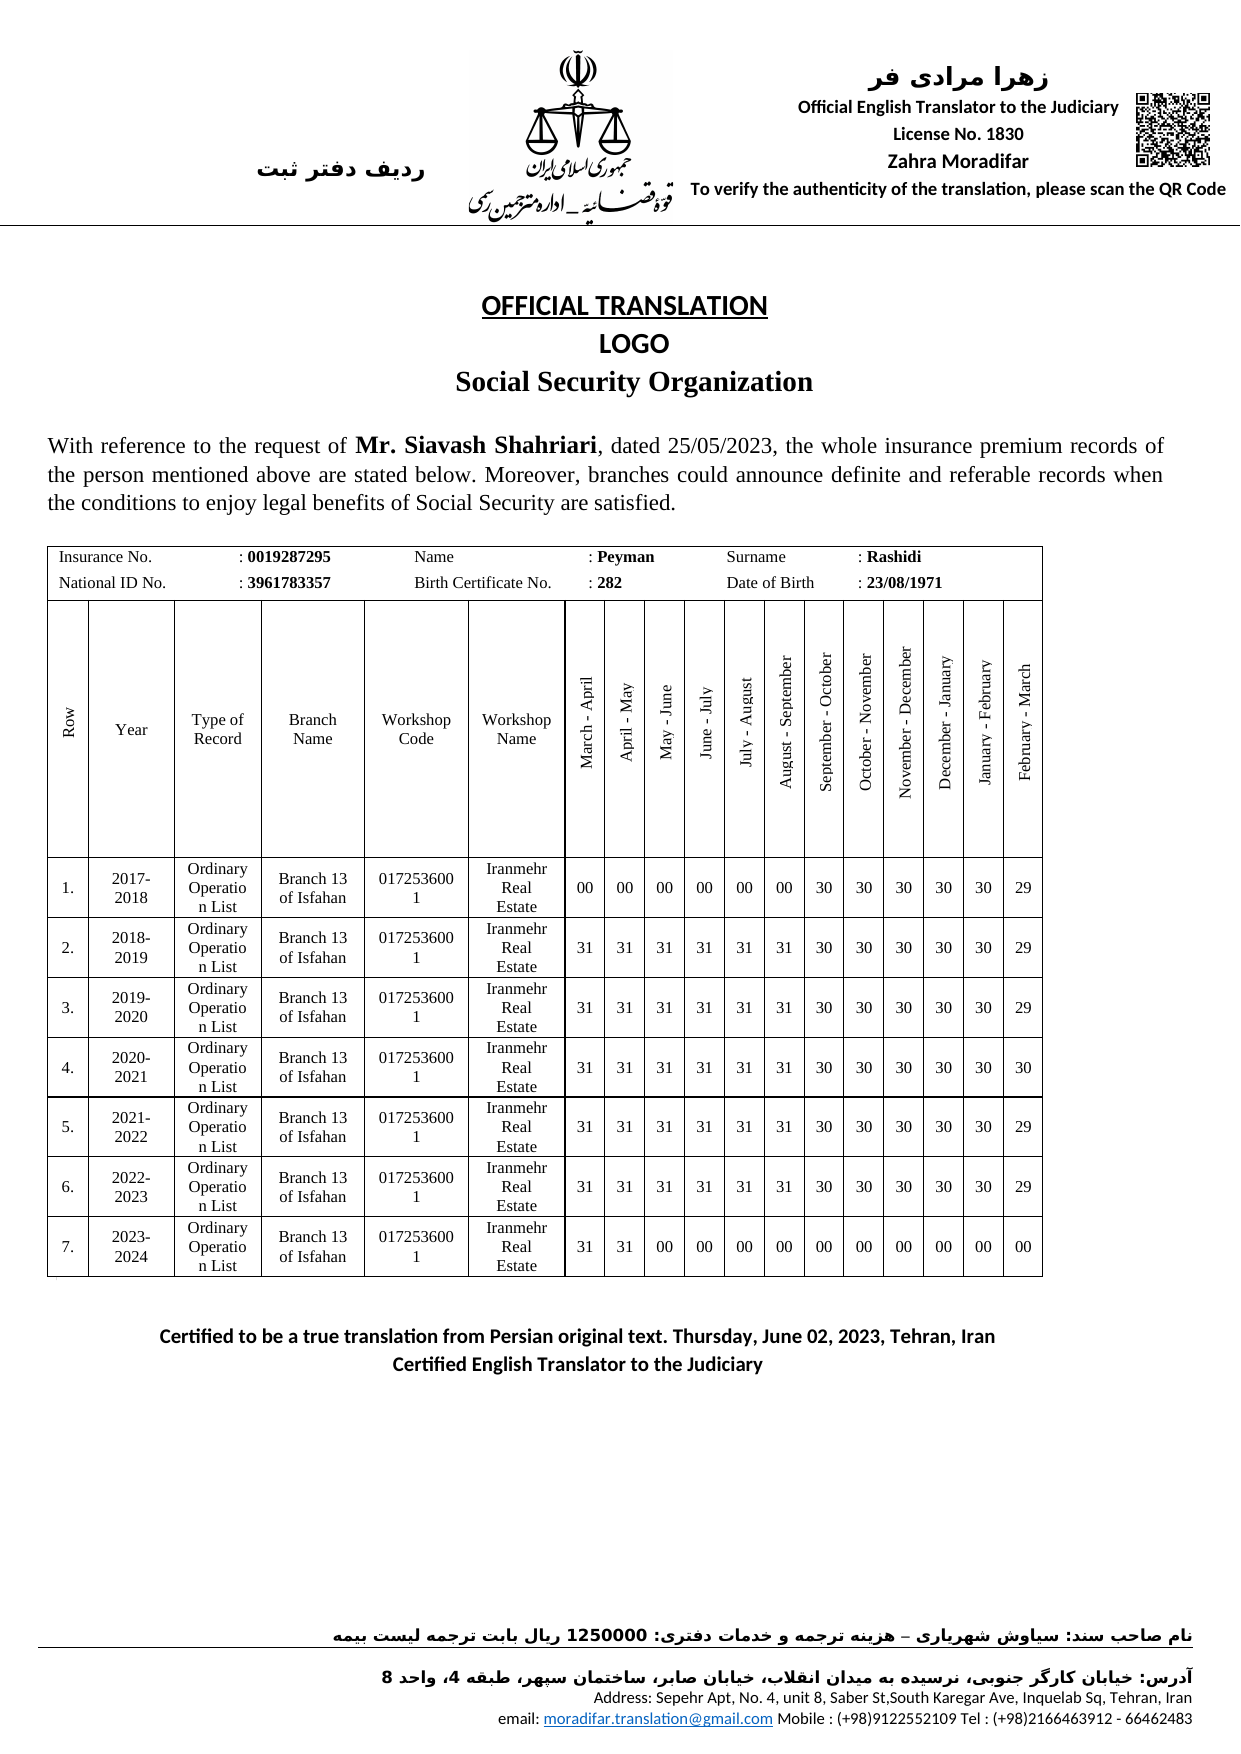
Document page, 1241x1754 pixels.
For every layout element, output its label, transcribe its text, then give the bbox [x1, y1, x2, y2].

table_cell 0172536001 [365, 978, 468, 1037]
table_cell 00 [765, 1217, 804, 1276]
table_cell Branch 13 of Isfahan [262, 978, 364, 1037]
table_cell 31 [685, 1038, 724, 1096]
table_cell February - March [1004, 601, 1042, 857]
table_cell 30 [805, 918, 843, 977]
table_cell 0172536001 [365, 1217, 468, 1276]
table_cell Iranmehr Real Estate [469, 1157, 564, 1216]
table_cell 31 [765, 1038, 804, 1096]
table_header : Rashidi [846, 547, 1042, 573]
table_cell Branch 13 of Isfahan [262, 918, 364, 977]
table_cell 30 [844, 1098, 883, 1156]
table_cell May - June [645, 601, 684, 857]
table_cell 30 [964, 1098, 1003, 1156]
table_cell 29 [1004, 1098, 1042, 1156]
table_cell 30 [924, 1098, 963, 1156]
table_cell 31 [566, 1217, 604, 1276]
table_header Name [403, 547, 577, 573]
table_cell 31 [725, 918, 764, 977]
table_cell Ordinary Operation List [175, 1157, 261, 1216]
table_cell August - September [765, 601, 804, 857]
table_cell September - October [805, 601, 843, 857]
table_cell Branch 13 of Isfahan [262, 1157, 364, 1216]
text OFFICIAL TRANSLATION [10, 287, 1165, 322]
table_cell 30 [805, 1038, 843, 1096]
table_cell 31 [765, 1157, 804, 1216]
table_cell 00 [924, 1217, 963, 1276]
table_cell 31 [605, 978, 644, 1037]
text Certified English Translator to the Judiciary [57, 1351, 1099, 1377]
text With reference to the request of Mr. Siavash Shahriari, dated 25/05/2023, the whole insurance premium records of the person mentioned above are stated below. Moreover, branches could announce definite and referable records when the conditions to enjoy legal benefits of Social Security are satisfied. [47, 430, 1165, 516]
table_cell 30 [924, 858, 963, 917]
text Certified to be a true translation from Persian original text. Thursday, June 02, 2023, Tehran, Iran [57, 1324, 1099, 1349]
table_cell 2017-2018 [89, 858, 174, 917]
table_cell 31 [765, 1098, 804, 1156]
table_cell 00 [884, 1217, 923, 1276]
table_header : Peyman [577, 547, 715, 573]
table_cell Workshop Code [365, 601, 468, 857]
table_cell 2023-2024 [89, 1217, 174, 1276]
table_cell 30 [964, 918, 1003, 977]
table_cell 00 [605, 858, 644, 917]
table_header : 0019287295 [228, 547, 403, 573]
table_cell 30 [884, 978, 923, 1037]
table_cell 31 [685, 918, 724, 977]
table_cell 31 [645, 978, 684, 1037]
table_cell 31 [605, 1217, 644, 1276]
table_cell December - January [924, 601, 963, 857]
table_cell 30 [924, 1038, 963, 1096]
table_cell 0172536001 [365, 1098, 468, 1156]
table_cell 31 [605, 1098, 644, 1156]
table_cell 00 [685, 1217, 724, 1276]
table_cell 2020- 2021 [89, 1038, 174, 1096]
table_header Surname [715, 547, 846, 573]
table_cell Ordinary Operation List [175, 858, 261, 917]
table_cell 31 [685, 978, 724, 1037]
table_cell : 23/08/1971 [846, 573, 1042, 600]
table_cell 31 [725, 1098, 764, 1156]
table_cell 29 [1004, 918, 1042, 977]
table_cell Branch 13 of Isfahan [262, 1217, 364, 1276]
table_cell 31 [765, 978, 804, 1037]
table_cell 30 [844, 918, 883, 977]
table_cell 30 [924, 918, 963, 977]
table_cell 31 [605, 1038, 644, 1096]
table_cell Iranmehr Real Estate [469, 1217, 564, 1276]
table_cell 30 [964, 858, 1003, 917]
table_cell 30 [884, 918, 923, 977]
table_cell November - December [884, 601, 923, 857]
table_cell 31 [645, 918, 684, 977]
table_cell 4. [48, 1038, 88, 1096]
table_cell Ordinary Operation List [175, 918, 261, 977]
table_cell 31 [725, 1157, 764, 1216]
table_cell 0172536001 [365, 858, 468, 917]
table_cell Row [48, 601, 88, 857]
table_cell : 282 [577, 573, 715, 600]
table_cell 2022-2023 [89, 1157, 174, 1216]
table_cell Ordinary Operation List [175, 978, 261, 1037]
table_cell 30 [805, 858, 843, 917]
table_cell 30 [1004, 1038, 1042, 1096]
table_cell 31 [685, 1098, 724, 1156]
table_cell 31 [765, 918, 804, 977]
table_cell 30 [844, 858, 883, 917]
text LOGO [103, 325, 1165, 361]
table_cell : 3961783357 [228, 573, 403, 600]
table_cell 30 [964, 978, 1003, 1037]
table_cell 31 [566, 1157, 604, 1216]
table_cell 30 [844, 978, 883, 1037]
table_cell Iranmehr Real Estate [469, 978, 564, 1037]
table_cell 30 [884, 1098, 923, 1156]
table_cell 31 [566, 1098, 604, 1156]
table_cell Iranmehr Real Estate [469, 918, 564, 977]
table_cell 29 [1004, 978, 1042, 1037]
table_cell 30 [884, 858, 923, 917]
table_cell Ordinary Operation List [175, 1217, 261, 1276]
table_cell Year [89, 601, 174, 857]
table_cell 2018-2019 [89, 918, 174, 977]
table_cell 30 [964, 1157, 1003, 1216]
table_cell 31 [605, 1157, 644, 1216]
table_cell 00 [645, 1217, 684, 1276]
table_cell 30 [884, 1038, 923, 1096]
table_cell 7. [48, 1217, 88, 1276]
table_cell Branch Name [262, 601, 364, 857]
table_cell 00 [645, 858, 684, 917]
table_cell 30 [924, 1157, 963, 1216]
table_cell Iranmehr Real Estate [469, 858, 564, 917]
table_header Insurance No. [48, 547, 227, 573]
table_cell 1. [48, 858, 88, 917]
table_cell Iranmehr Real Estate [469, 1098, 564, 1156]
table_cell 30 [805, 978, 843, 1037]
table_cell Branch 13 of Isfahan [262, 1038, 364, 1096]
table_cell 6. [48, 1157, 88, 1216]
table_cell 30 [964, 1038, 1003, 1096]
table_cell 00 [685, 858, 724, 917]
table_cell March - April [566, 601, 604, 857]
table_cell June - July [685, 601, 724, 857]
table_cell October - November [844, 601, 883, 857]
table_cell 30 [805, 1157, 843, 1216]
table_cell January - February [964, 601, 1003, 857]
table_cell July - August [725, 601, 764, 857]
table_cell 00 [725, 1217, 764, 1276]
table_cell 5. [48, 1098, 88, 1156]
table_cell 0172536001 [365, 1157, 468, 1216]
table_cell 00 [566, 858, 604, 917]
table_cell 2. [48, 918, 88, 977]
table_cell 00 [844, 1217, 883, 1276]
table_cell 3. [48, 978, 88, 1037]
table_cell 31 [645, 1157, 684, 1216]
table_cell Workshop Name [469, 601, 564, 857]
table_cell 31 [566, 918, 604, 977]
table_cell Date of Birth [715, 573, 846, 600]
table_cell 00 [964, 1217, 1003, 1276]
table_cell 31 [725, 978, 764, 1037]
table_cell 29 [1004, 1157, 1042, 1216]
table_cell 30 [924, 978, 963, 1037]
table_cell 30 [844, 1038, 883, 1096]
table_cell Branch 13 of Isfahan [262, 1098, 364, 1156]
table_cell Branch 13 of Isfahan [262, 858, 364, 917]
table_cell 0172536001 [365, 918, 468, 977]
table_cell Iranmehr Real Estate [469, 1038, 564, 1096]
table_cell 31 [645, 1098, 684, 1156]
picture [1136, 93, 1210, 167]
table_cell 2019-2020 [89, 978, 174, 1037]
table_cell 30 [805, 1098, 843, 1156]
table_cell Ordinary Operation List [175, 1038, 261, 1096]
table_cell 30 [844, 1157, 883, 1216]
text Social Security Organization [103, 364, 1165, 397]
table_cell 31 [605, 918, 644, 977]
table_cell 00 [1004, 1217, 1042, 1276]
table_cell 31 [725, 1038, 764, 1096]
table_cell Type of Record [175, 601, 261, 857]
table_cell 31 [685, 1157, 724, 1216]
table_cell 00 [805, 1217, 843, 1276]
table_cell 2021-2022 [89, 1098, 174, 1156]
table_cell 00 [725, 858, 764, 917]
table_cell 31 [566, 978, 604, 1037]
table_cell Ordinary Operation List [175, 1098, 261, 1156]
picture [468, 50, 674, 225]
table_cell 30 [884, 1157, 923, 1216]
table_cell 31 [566, 1038, 604, 1096]
table_cell 29 [1004, 858, 1042, 917]
table_cell 0172536001 [365, 1038, 468, 1096]
table_cell 31 [645, 1038, 684, 1096]
table_cell 00 [765, 858, 804, 917]
table_cell Birth Certificate No. [403, 573, 577, 600]
table_cell National ID No. [48, 573, 227, 600]
table_cell April - May [605, 601, 644, 857]
